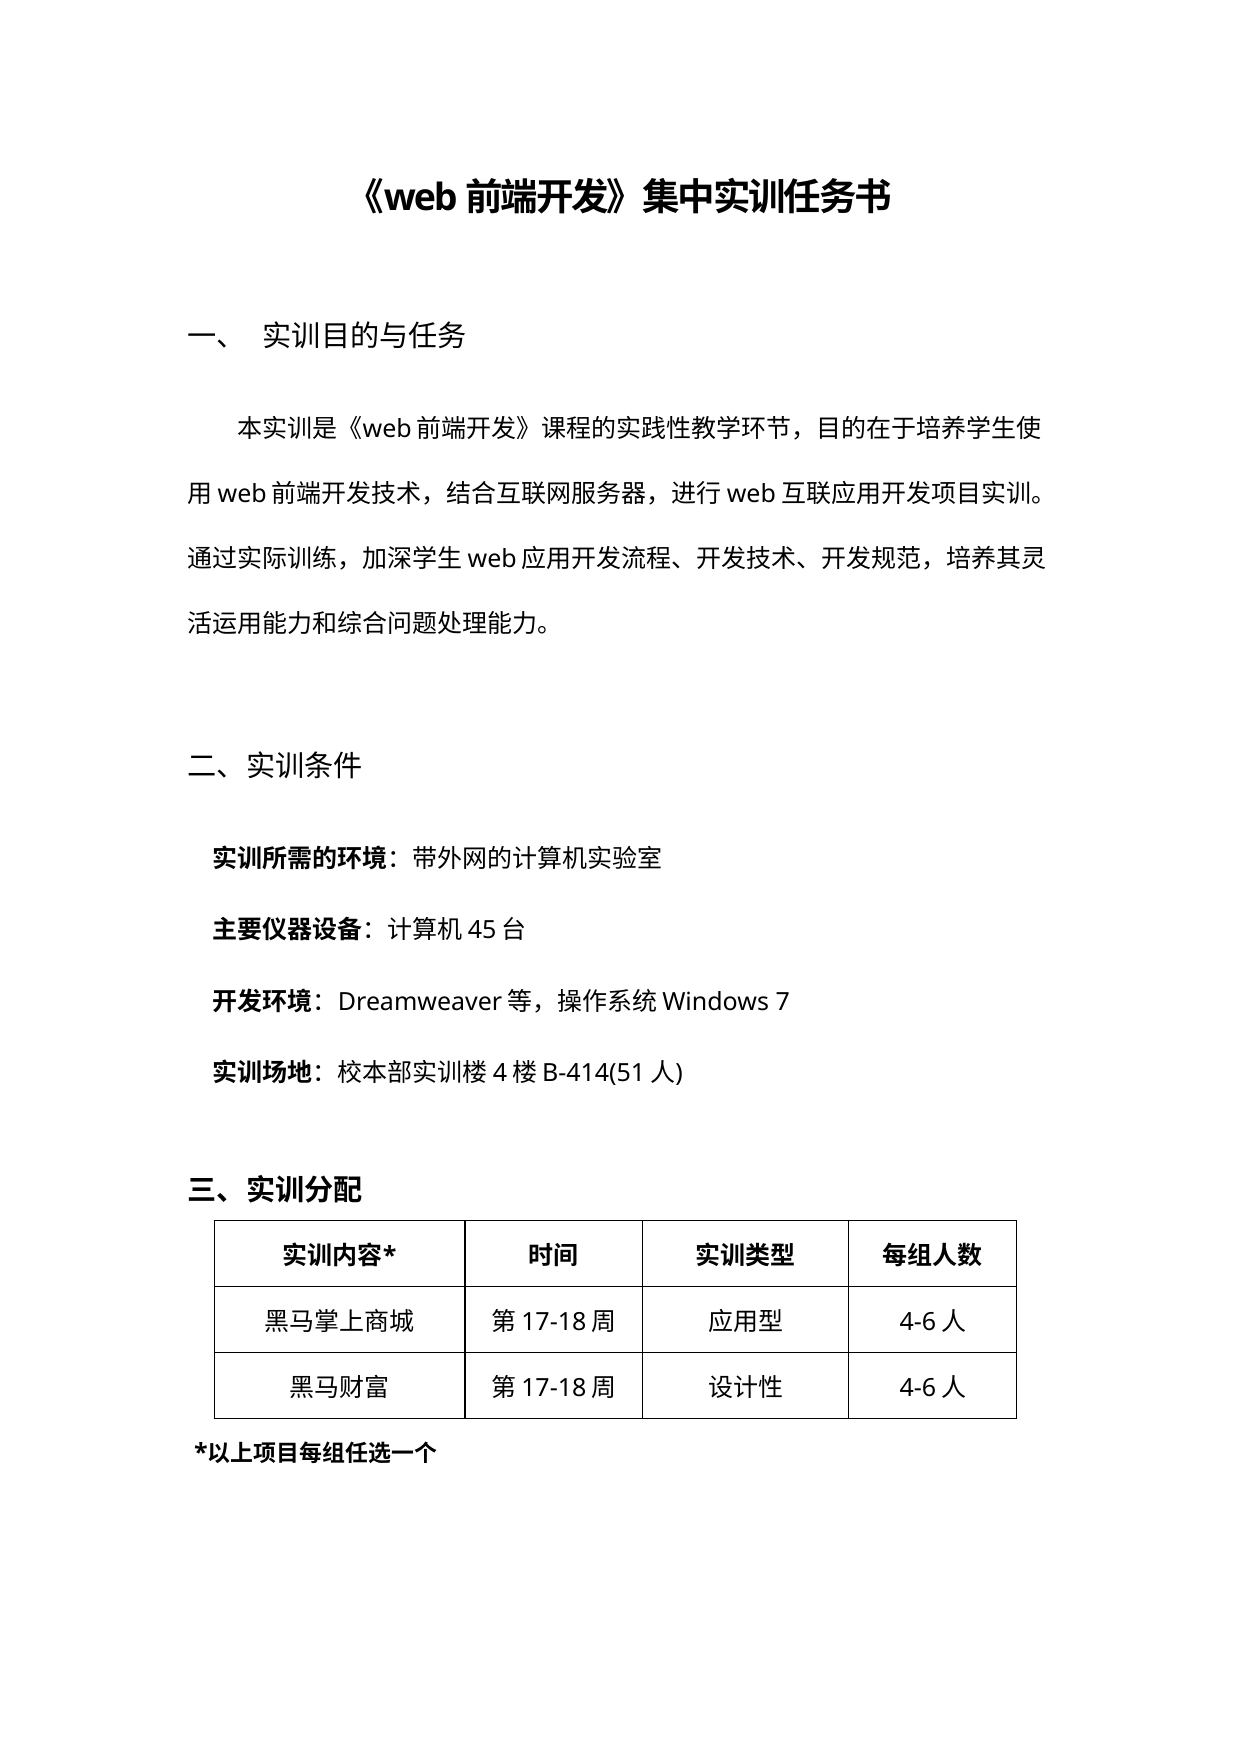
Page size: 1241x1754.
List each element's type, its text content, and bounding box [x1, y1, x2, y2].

text *以上项目每组任选一个 [187, 1419, 1053, 1484]
table_header 时间 [466, 1221, 642, 1286]
table_cell 4-6人 [849, 1287, 1016, 1352]
text 《web前端开发》集中实训任务书 [187, 162, 1053, 227]
table_header 实训类型 [643, 1221, 848, 1286]
text 实训场地：校本部实训楼4楼B-414(51人) [187, 1038, 1053, 1103]
table_cell 应用型 [643, 1287, 848, 1352]
table_cell 黑马财富 [215, 1353, 464, 1418]
text 二、实训条件 [187, 732, 1053, 797]
table_cell 黑马掌上商城 [215, 1287, 464, 1352]
list 实训目的与任务 [187, 301, 1053, 366]
text 开发环境：Dreamweaver等，操作系统Windows 7 [187, 967, 1053, 1032]
table_header 每组人数 [849, 1221, 1016, 1286]
text 三、实训分配 [187, 1155, 1053, 1220]
table_cell 第17-18周 [466, 1287, 642, 1352]
table_cell 第17-18周 [466, 1353, 642, 1418]
text 实训所需的环境：带外网的计算机实验室 [187, 824, 1053, 889]
table_cell 4-6人 [849, 1353, 1016, 1418]
text 主要仪器设备：计算机45台 [187, 896, 1053, 961]
table_header 实训内容* [215, 1221, 464, 1286]
table_cell 设计性 [643, 1353, 848, 1418]
text 本实训是《web前端开发》课程的实践性教学环节，目的在于培养学生使用web前端开发技术，结合互联网服务器，进行web互联应用开发项目实训。通过实际训练，加深学生web应用开发流程、开发技术、开发规范，培养其灵活运用能力和综合问题处理能力。 [187, 394, 1053, 654]
